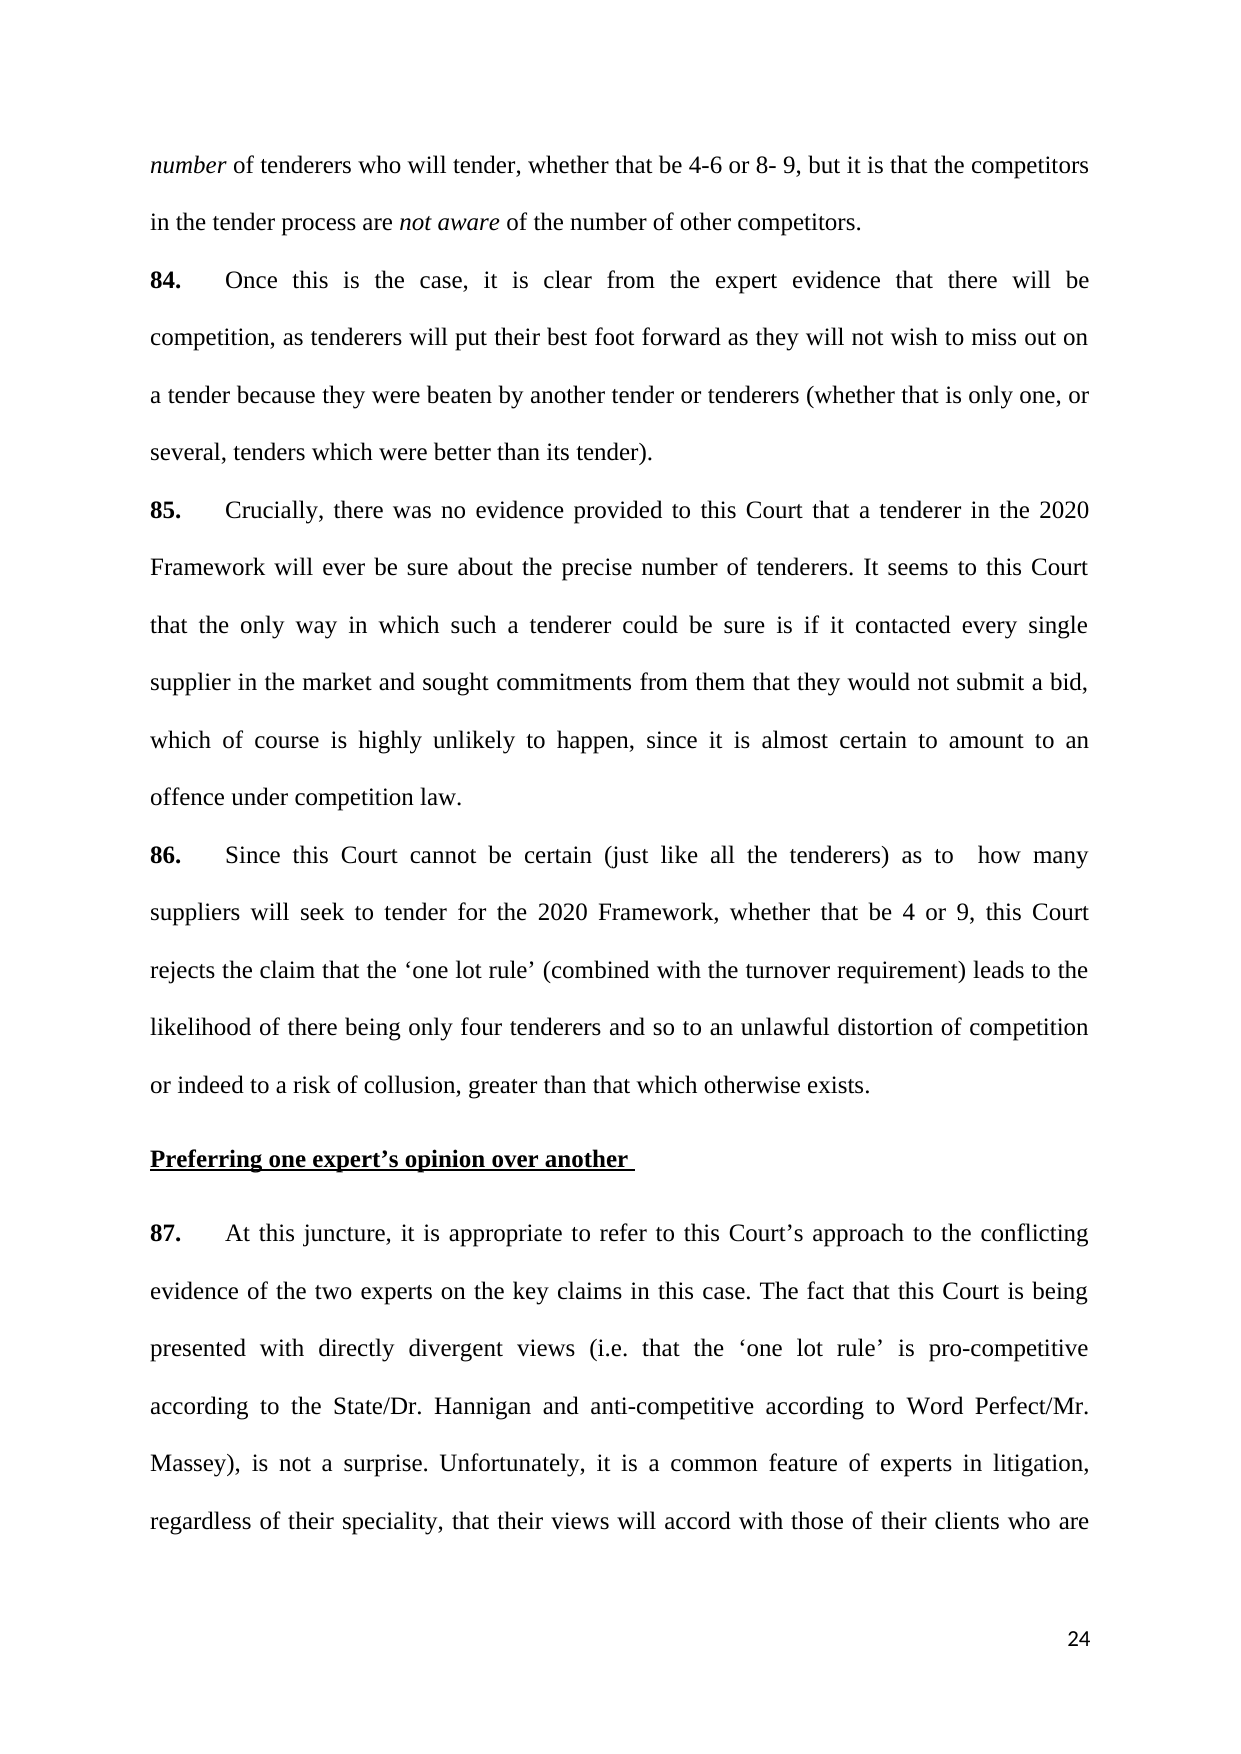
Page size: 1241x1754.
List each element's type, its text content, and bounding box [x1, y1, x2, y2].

list Since this Court cannot be certain (just like all the tenderers) as to how many suppliers will seek to tender for the 2020 Framework, whether that be 4 or 9, this Court rejects the claim that the ‘one lot rule’ (combined with the turnover requirement) leads to the likelihood of there being only four tenderers and so to an unlawful distortion of competition or indeed to a risk of collusion, greater than that which otherwise exists. [150, 840, 1090, 1099]
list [150, 150, 1090, 236]
text Preferring one expert’s opinion over another [150, 1144, 1090, 1173]
list Once this is the case, it is clear from the expert evidence that there will be competition, as tenderers will put their best foot forward as they will not wish to miss out on a tender because they were beaten by another tender or tenderers (whether that is only one, or several, tenders which were better than its tender). [150, 265, 1090, 466]
list Crucially, there was no evidence provided to this Court that a tenderer in the 2020 Framework will ever be sure about the precise number of tenderers. It seems to this Court that the only way in which such a tenderer could be sure is if it contacted every single supplier in the market and sought commitments from them that they would not submit a bid, which of course is highly unlikely to happen, since it is almost certain to amount to an offence under competition law. [150, 495, 1090, 811]
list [150, 1218, 1090, 1534]
